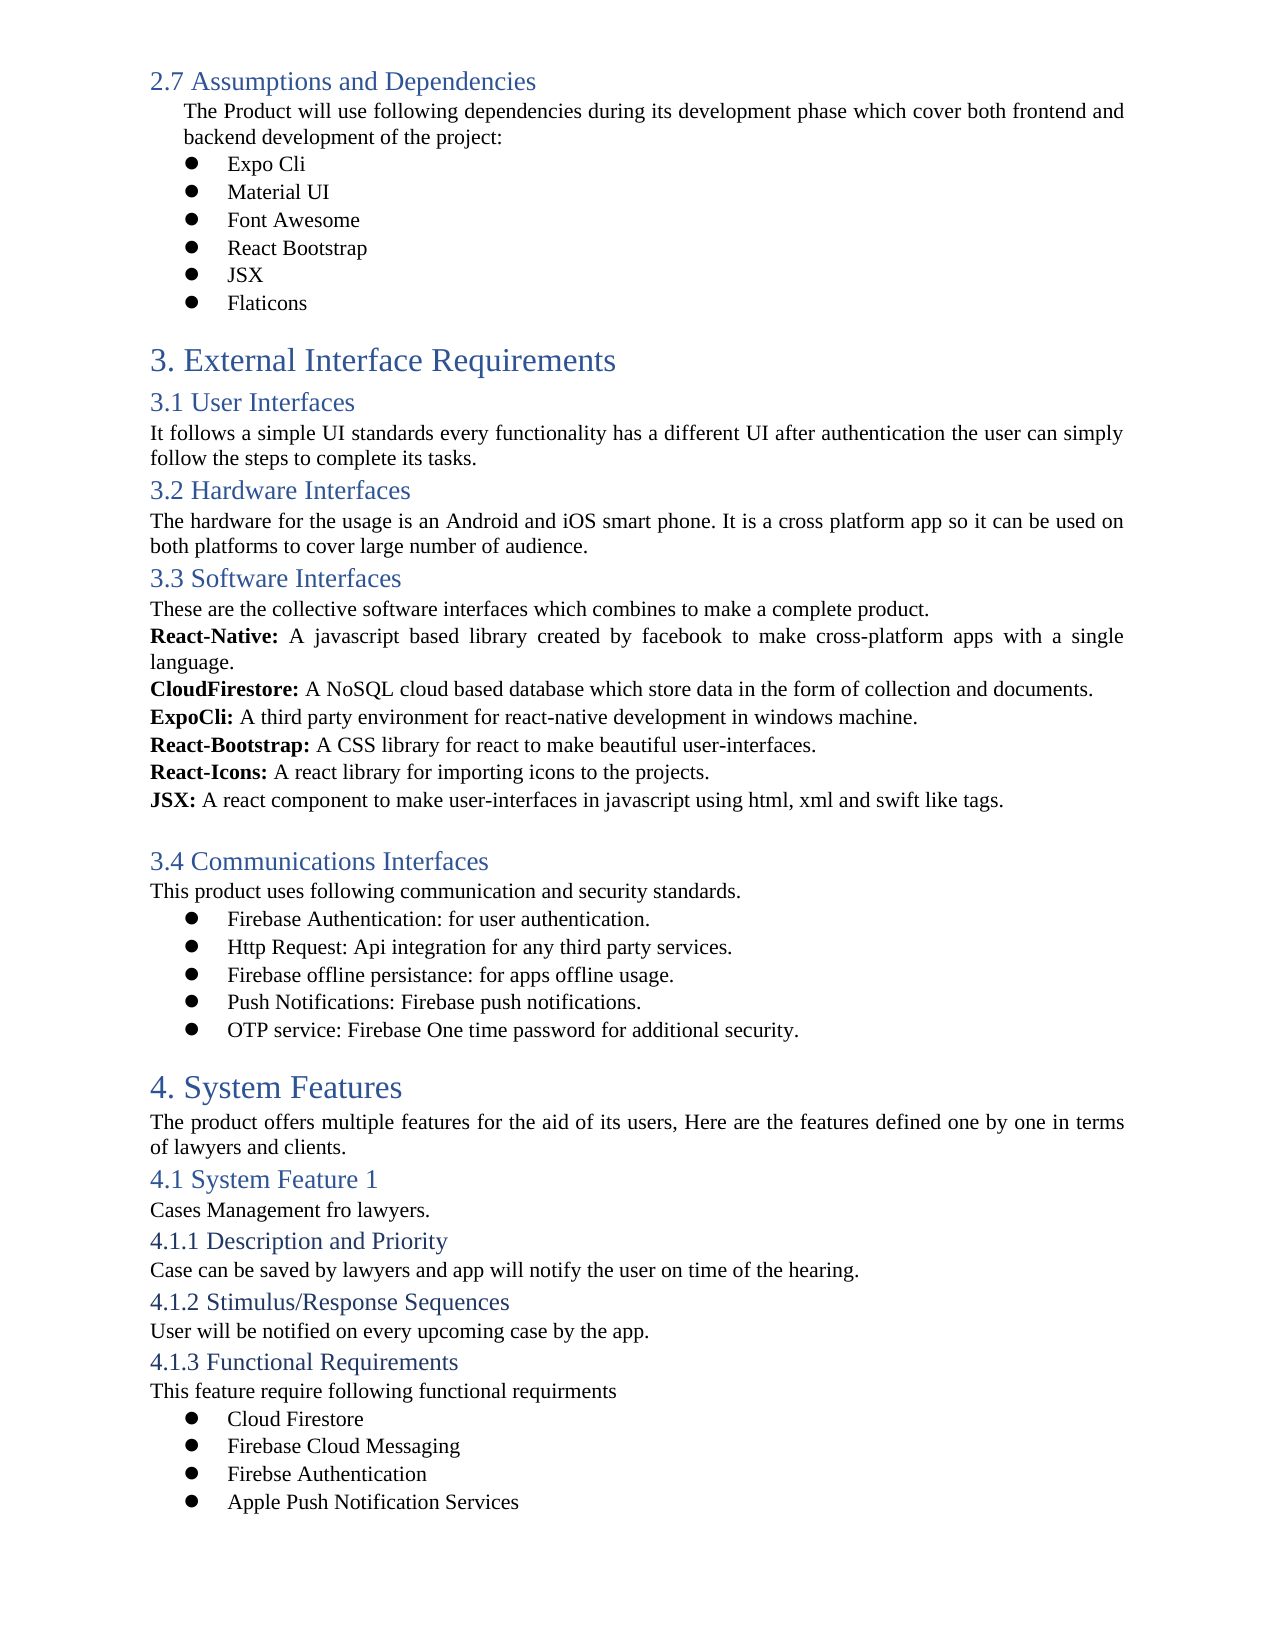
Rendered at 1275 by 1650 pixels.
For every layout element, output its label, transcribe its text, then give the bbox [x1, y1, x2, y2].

text CloudFirestore: A NoSQL cloud based database which store data in the form of collection and documents. [150, 676, 1126, 702]
list Description and Priority [150, 1226, 1179, 1255]
list Software Interfaces [150, 562, 1179, 593]
text This product uses following communication and security standards. [150, 878, 1126, 904]
list JSX [183, 262, 1126, 287]
list System Feature 1 [150, 1163, 1179, 1194]
list The Product will use following dependencies during its development phase which cover both frontend and backend development of the project: [183, 98, 1126, 149]
list Assumptions and Dependencies [150, 65, 1179, 96]
list Functional Requirements [150, 1347, 1179, 1376]
subtitle System Features [150, 1067, 1179, 1106]
text JSX: A react component to make user-interfaces in javascript using html, xml and swift like tags. [150, 787, 1126, 812]
list Hardware Interfaces [150, 474, 1179, 505]
list Font Awesome [183, 207, 1126, 232]
list Flaticons [183, 290, 1126, 315]
subtitle External Interface Requirements [150, 340, 1179, 378]
text Cases Management fro lawyers. [150, 1197, 1179, 1222]
text ExpoCli: A third party environment for react-native development in windows machine. [150, 704, 1126, 729]
list Firebase Authentication: for user authentication. [183, 906, 1126, 931]
text The product offers multiple features for the aid of its users, Here are the features defined one by one in terms of lawyers and clients. [150, 1109, 1126, 1159]
list Cloud Firestore [183, 1406, 1126, 1431]
list Expo Cli [183, 151, 1126, 177]
text These are the collective software interfaces which combines to make a complete product. [150, 596, 1126, 621]
list Firebase Cloud Messaging [183, 1433, 1126, 1459]
text User will be notified on every upcoming case by the app. [150, 1318, 1126, 1343]
list Push Notifications: Firebase push notifications. [183, 989, 1126, 1014]
list Firebase offline persistance: for apps offline usage. [183, 962, 1126, 987]
list Material UI [183, 179, 1126, 204]
text The hardware for the usage is an Android and iOS smart phone. It is a cross platform app so it can be used on both platforms to cover large number of audience. [150, 508, 1125, 558]
text Case can be saved by lawyers and app will notify the user on time of the hearing. [150, 1257, 1126, 1283]
list Communications Interfaces [150, 845, 1179, 876]
list Firebse Authentication [183, 1461, 1126, 1486]
text React-Icons: A react library for importing icons to the projects. [150, 759, 1126, 784]
list Apple Push Notification Services [183, 1489, 1126, 1514]
list User Interfaces [150, 386, 1179, 417]
text React-Bootstrap: A CSS library for react to make beautiful user-interfaces. [150, 732, 1126, 757]
text It follows a simple UI standards every functionality has a different UI after authentication the user can simply follow the steps to complete its tasks. [150, 419, 1126, 470]
list Http Request: Api integration for any third party services. [183, 934, 1126, 959]
list React Bootstrap [183, 234, 1126, 260]
text React-Native: A javascript based library created by facebook to make cross-platform apps with a single language. [150, 623, 1126, 674]
text This feature require following functional requirments [150, 1378, 1126, 1403]
list Stimulus/Response Sequences [150, 1287, 1179, 1315]
list OTP service: Firebase One time password for additional security. [183, 1017, 1126, 1042]
